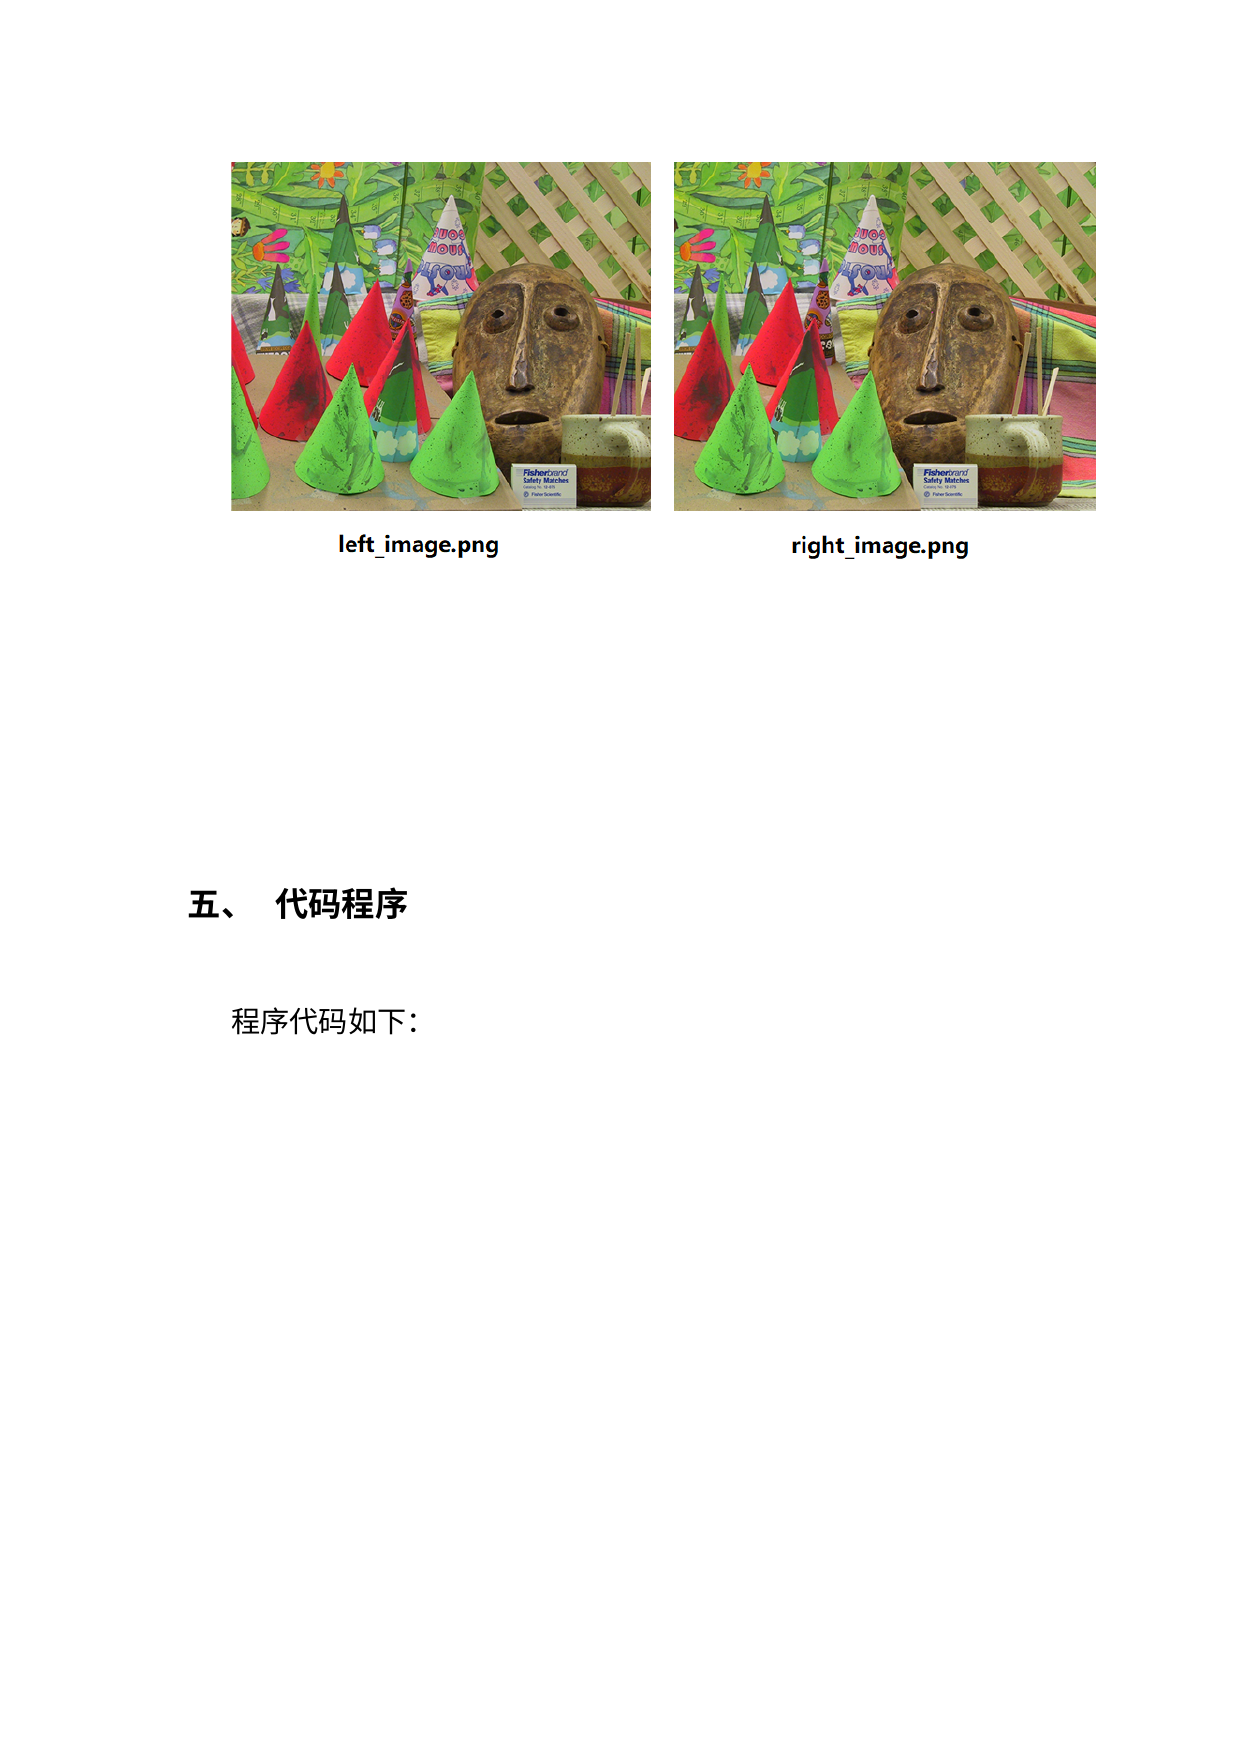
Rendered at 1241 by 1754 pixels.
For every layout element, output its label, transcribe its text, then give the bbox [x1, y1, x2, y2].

text 程序代码如下： [187, 988, 1053, 1053]
subtitle 代码程序 [187, 869, 1053, 934]
picture [231, 162, 1097, 575]
